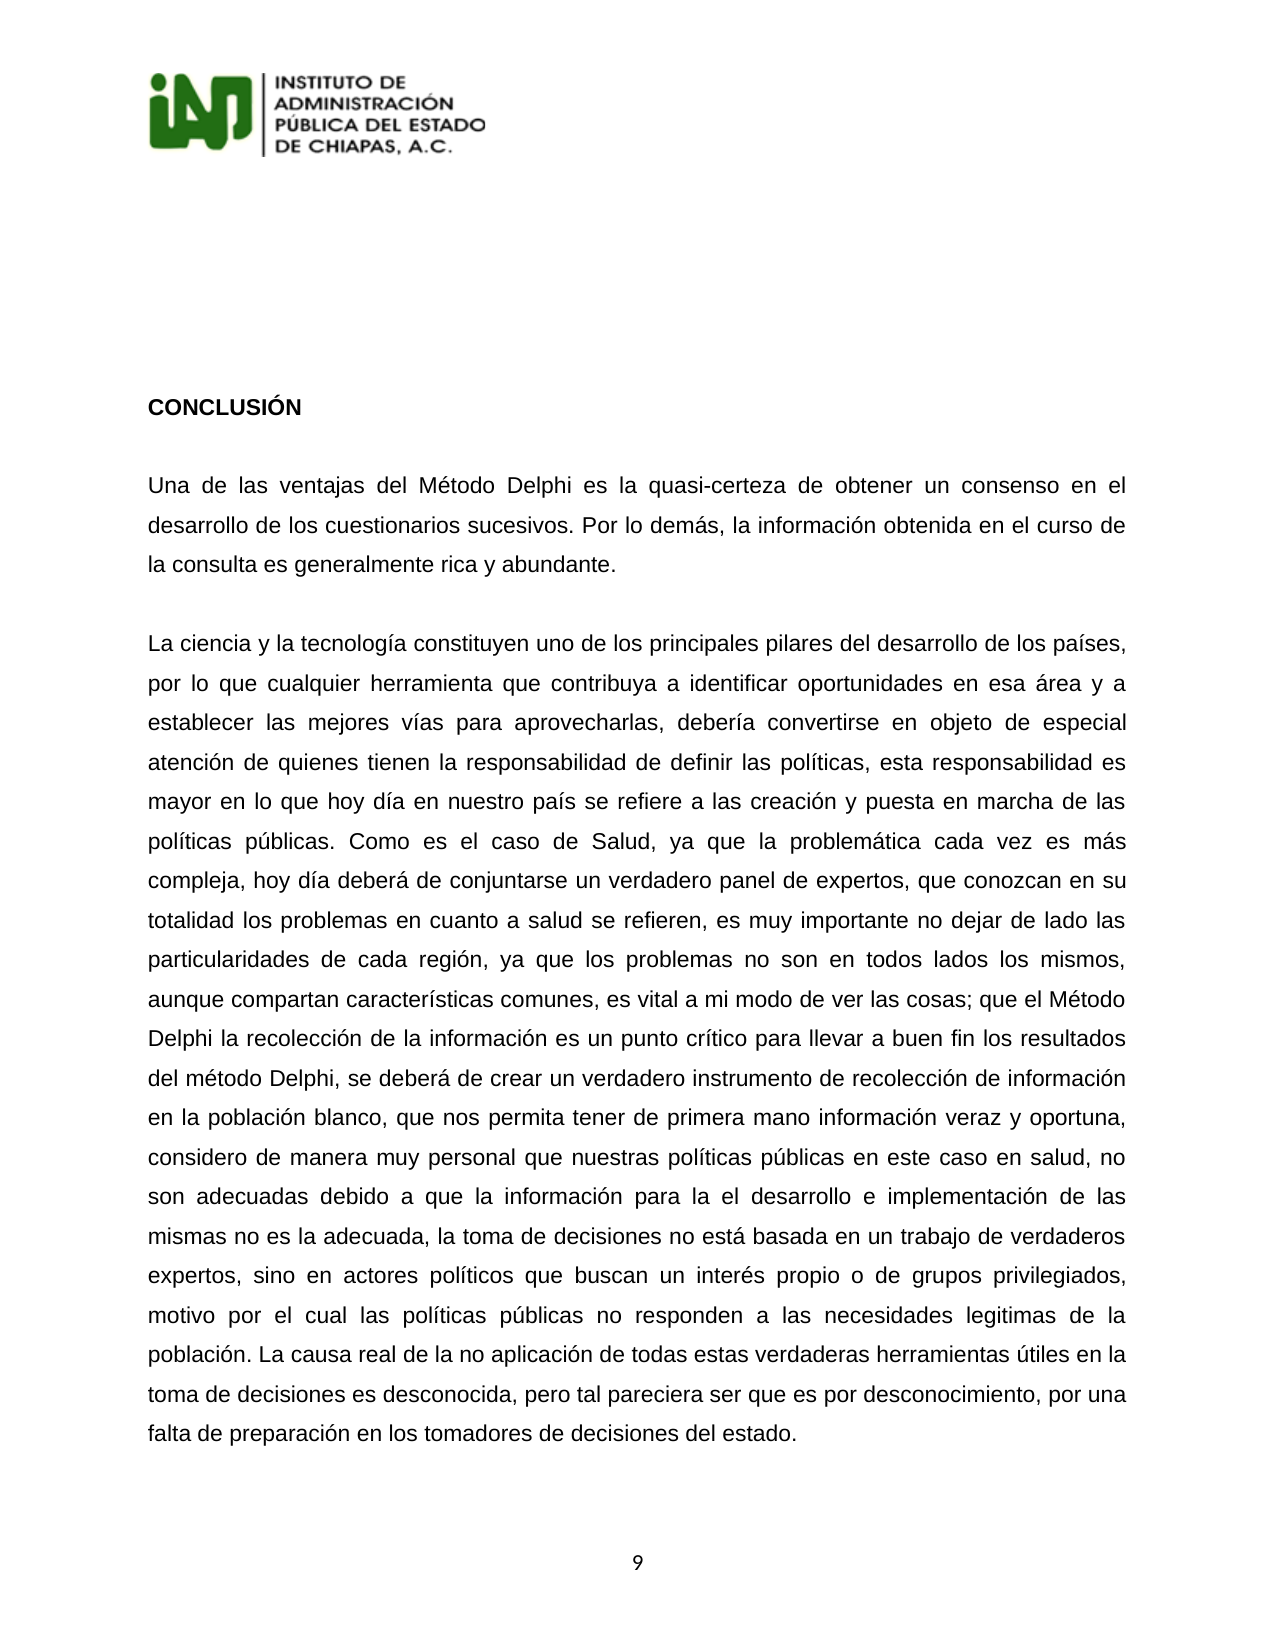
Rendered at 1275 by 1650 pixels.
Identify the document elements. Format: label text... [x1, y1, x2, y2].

text La ciencia y la tecnología constituyen uno de los principales pilares del desarrollo de los países, por lo que cualquier herramienta que contribuya a identificar oportunidades en esa área y a establecer las mejores vías para aprovecharlas, debería convertirse en objeto de especial atención de quienes tienen la responsabilidad de definir las políticas, esta responsabilidad es mayor en lo que hoy día en nuestro país se refiere a las creación y puesta en marcha de las políticas públicas. Como es el caso de Salud, ya que la problemática cada vez es más compleja, hoy día deberá de conjuntarse un verdadero panel de expertos, que conozcan en su totalidad los problemas en cuanto a salud se refieren, es muy importante no dejar de lado las particularidades de cada región, ya que los problemas no son en todos lados los mismos, aunque compartan características comunes, es vital a mi modo de ver las cosas; que el Método Delphi la recolección de la información es un punto crítico para llevar a buen fin los resultados del método Delphi, se deberá de crear un verdadero instrumento de recolección de información en la población blanco, que nos permita tener de primera mano información veraz y oportuna, considero de manera muy personal que nuestras políticas públicas en este caso en salud, no son adecuadas debido a que la información para la el desarrollo e implementación de las mismas no es la adecuada, la toma de decisiones no está basada en un trabajo de verdaderos expertos, sino en actores políticos que buscan un interés propio o de grupos privilegiados, motivo por el cual las políticas públicas no responden a las necesidades legitimas de la población. La causa real de la no aplicación de todas estas verdaderas herramientas útiles en la toma de decisiones es desconocida, pero tal pareciera ser que es por desconocimiento, por una falta de preparación en los tomadores de decisiones del estado. [148, 630, 1127, 1446]
text Una de las ventajas del Método Delphi es la quasi-certeza de obtener un consenso en el desarrollo de los cuestionarios sucesivos. Por lo demás, la información obtenida en el curso de la consulta es generalmente rica y abundante. [148, 472, 1127, 578]
text CONCLUSIÓN [148, 393, 1127, 420]
picture [147, 73, 486, 157]
